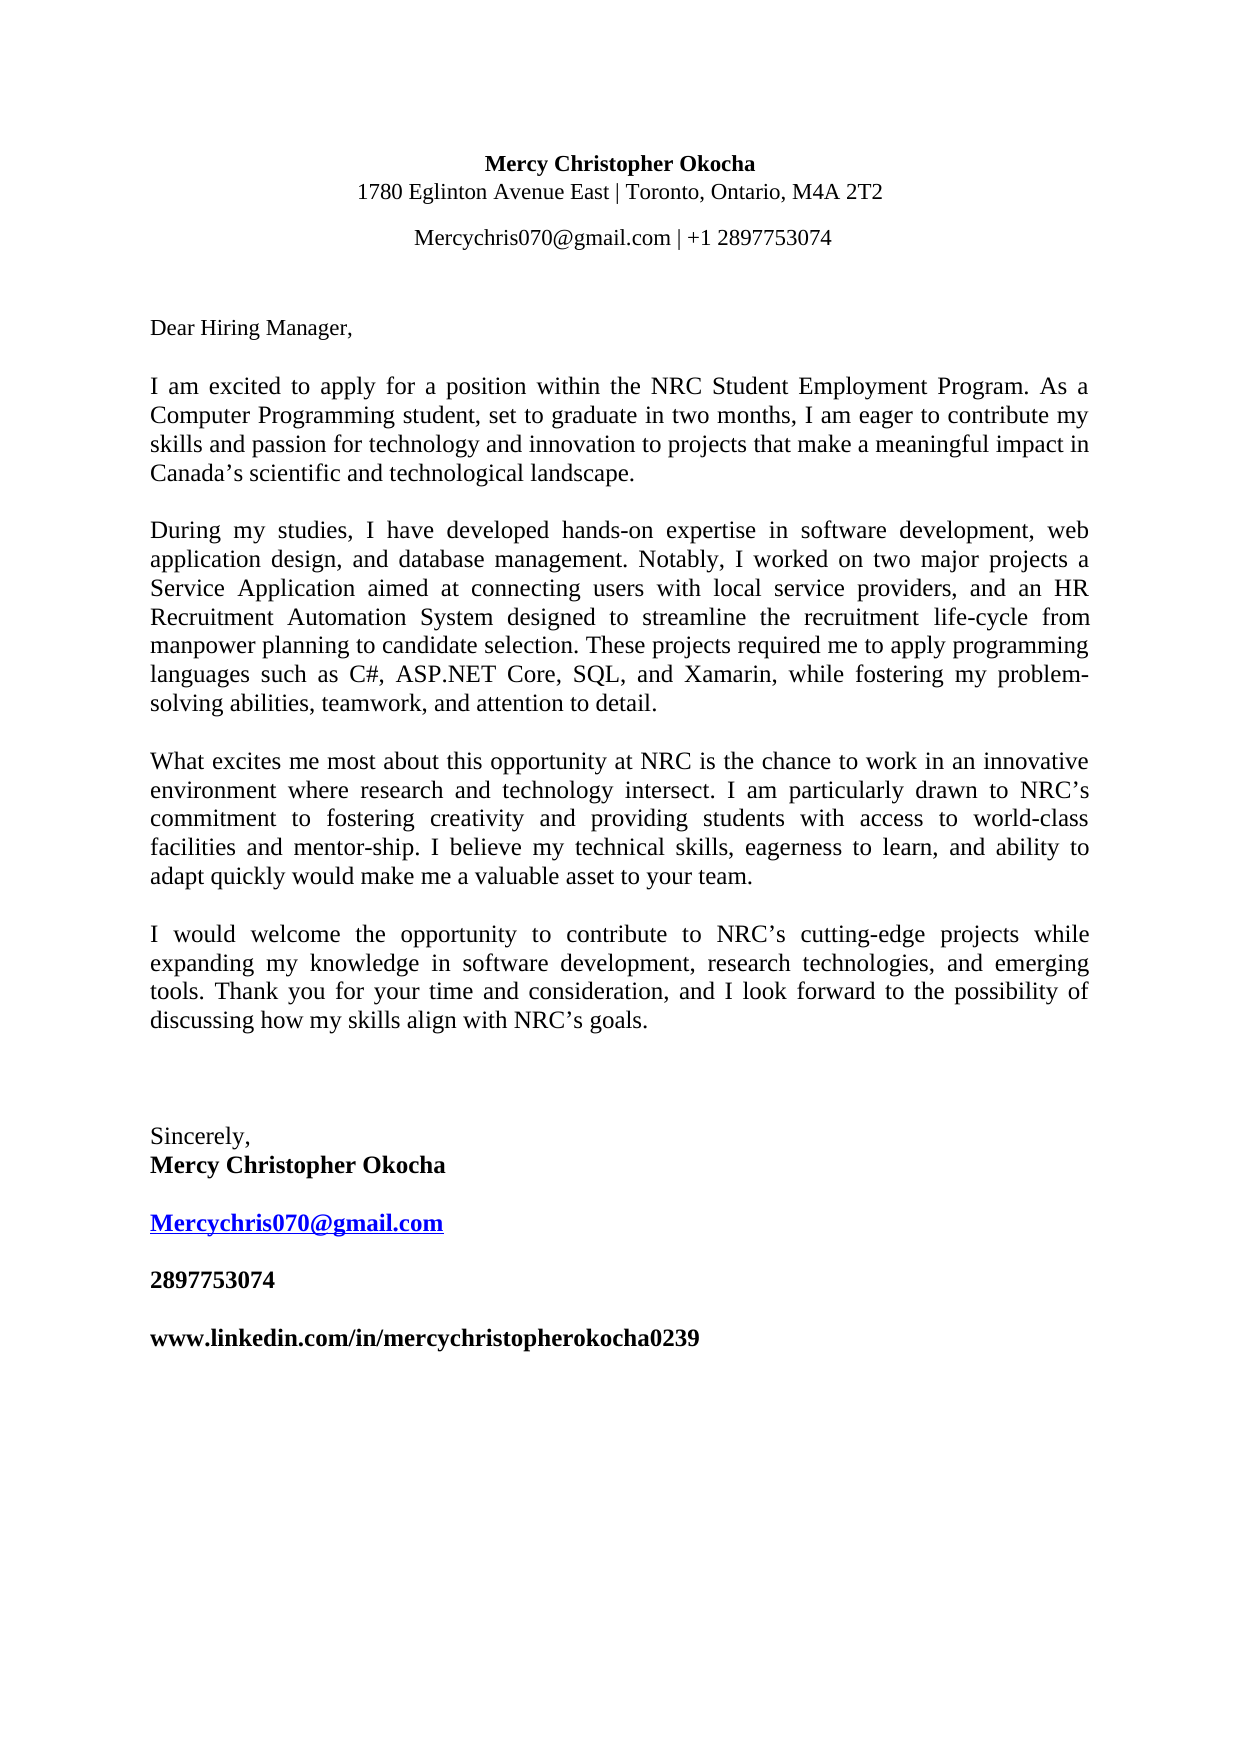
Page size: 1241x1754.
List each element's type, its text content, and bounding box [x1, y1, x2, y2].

text What excites me most about this opportunity at NRC is the chance to work in an innovative environment where research and technology intersect. I am particularly drawn to NRC’s commitment to fostering creativity and providing students with access to world-class facilities and mentor-ship. I believe my technical skills, eagerness to learn, and ability to adapt quickly would make me a valuable asset to your team. [150, 746, 1090, 890]
text Mercychris070@gmail.com | +1 2897753074 [150, 223, 1090, 250]
text Mercychris070@gmail.com [150, 1208, 1090, 1236]
text During my studies, I have developed hands-on expertise in software development, web application design, and database management. Notably, I worked on two major projects a Service Application aimed at connecting users with local service providers, and an HR Recruitment Automation System designed to streamline the recruitment life-cycle from manpower planning to candidate selection. These projects required me to apply programming languages such as C#, ASP.NET Core, SQL, and Xamarin, while fostering my problem-solving abilities, teamwork, and attention to detail. [150, 516, 1090, 717]
text Mercy Christopher Okocha 1780 Eglinton Avenue East | Toronto, Ontario, M4A 2T2 [150, 150, 1090, 205]
text Sincerely, Mercy Christopher Okocha [150, 1121, 1090, 1178]
text 2897753074 [150, 1266, 1090, 1294]
text www.linkedin.com/in/mercychristopherokocha0239 [150, 1323, 1090, 1352]
text I am excited to apply for a position within the NRC Student Employment Program. As a Computer Programming student, set to graduate in two months, I am eager to contribute my skills and passion for technology and innovation to projects that make a meaningful impact in Canada’s scientific and technological landscape. [150, 371, 1090, 486]
text Dear Hiring Manager, [150, 314, 1090, 340]
text I would welcome the opportunity to contribute to NRC’s cutting-edge projects while expanding my knowledge in software development, research technologies, and emerging tools. Thank you for your time and consideration, and I look forward to the possibility of discussing how my skills align with NRC’s goals. [150, 919, 1090, 1034]
